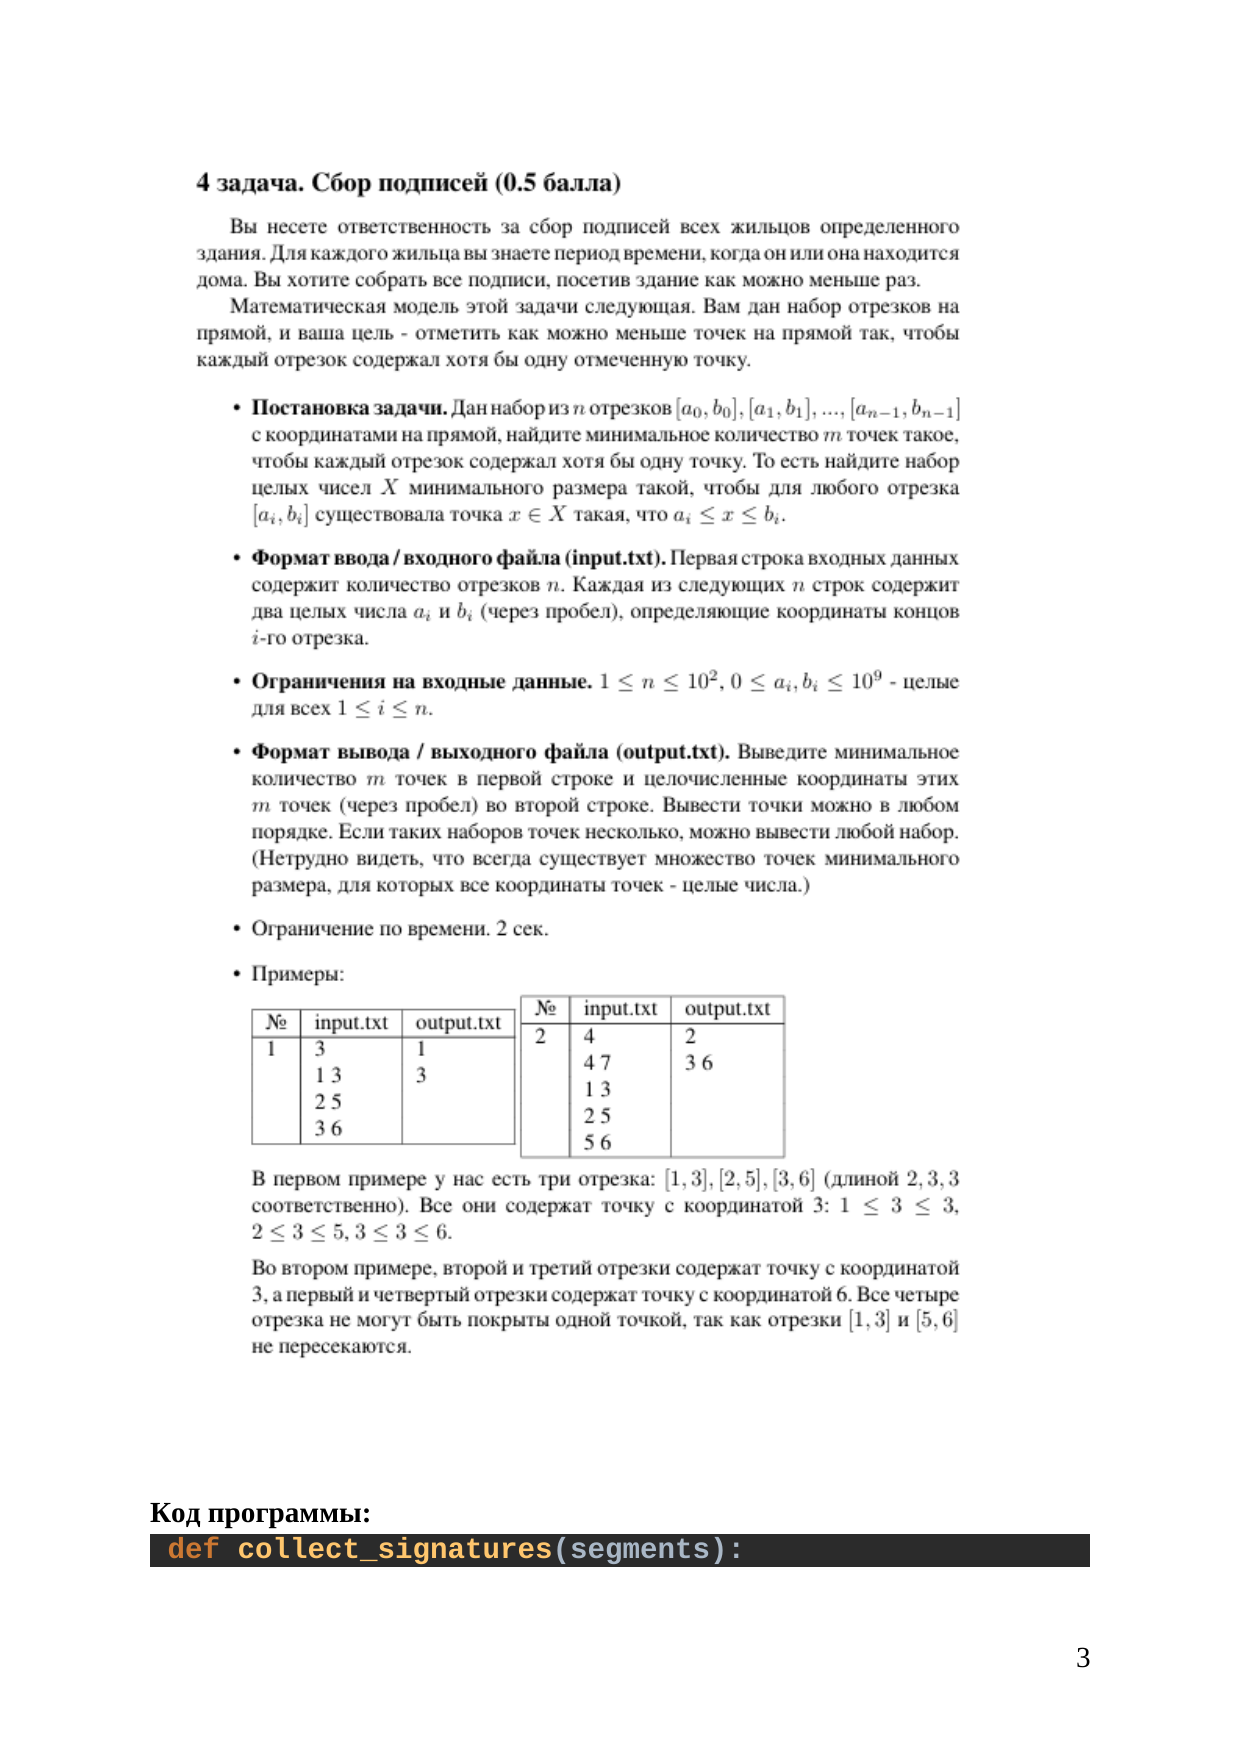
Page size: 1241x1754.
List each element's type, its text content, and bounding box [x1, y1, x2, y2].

text def collect_signatures(segments): [150, 1534, 1090, 1567]
picture [150, 150, 1080, 1375]
text Код программы: [150, 1496, 1090, 1529]
